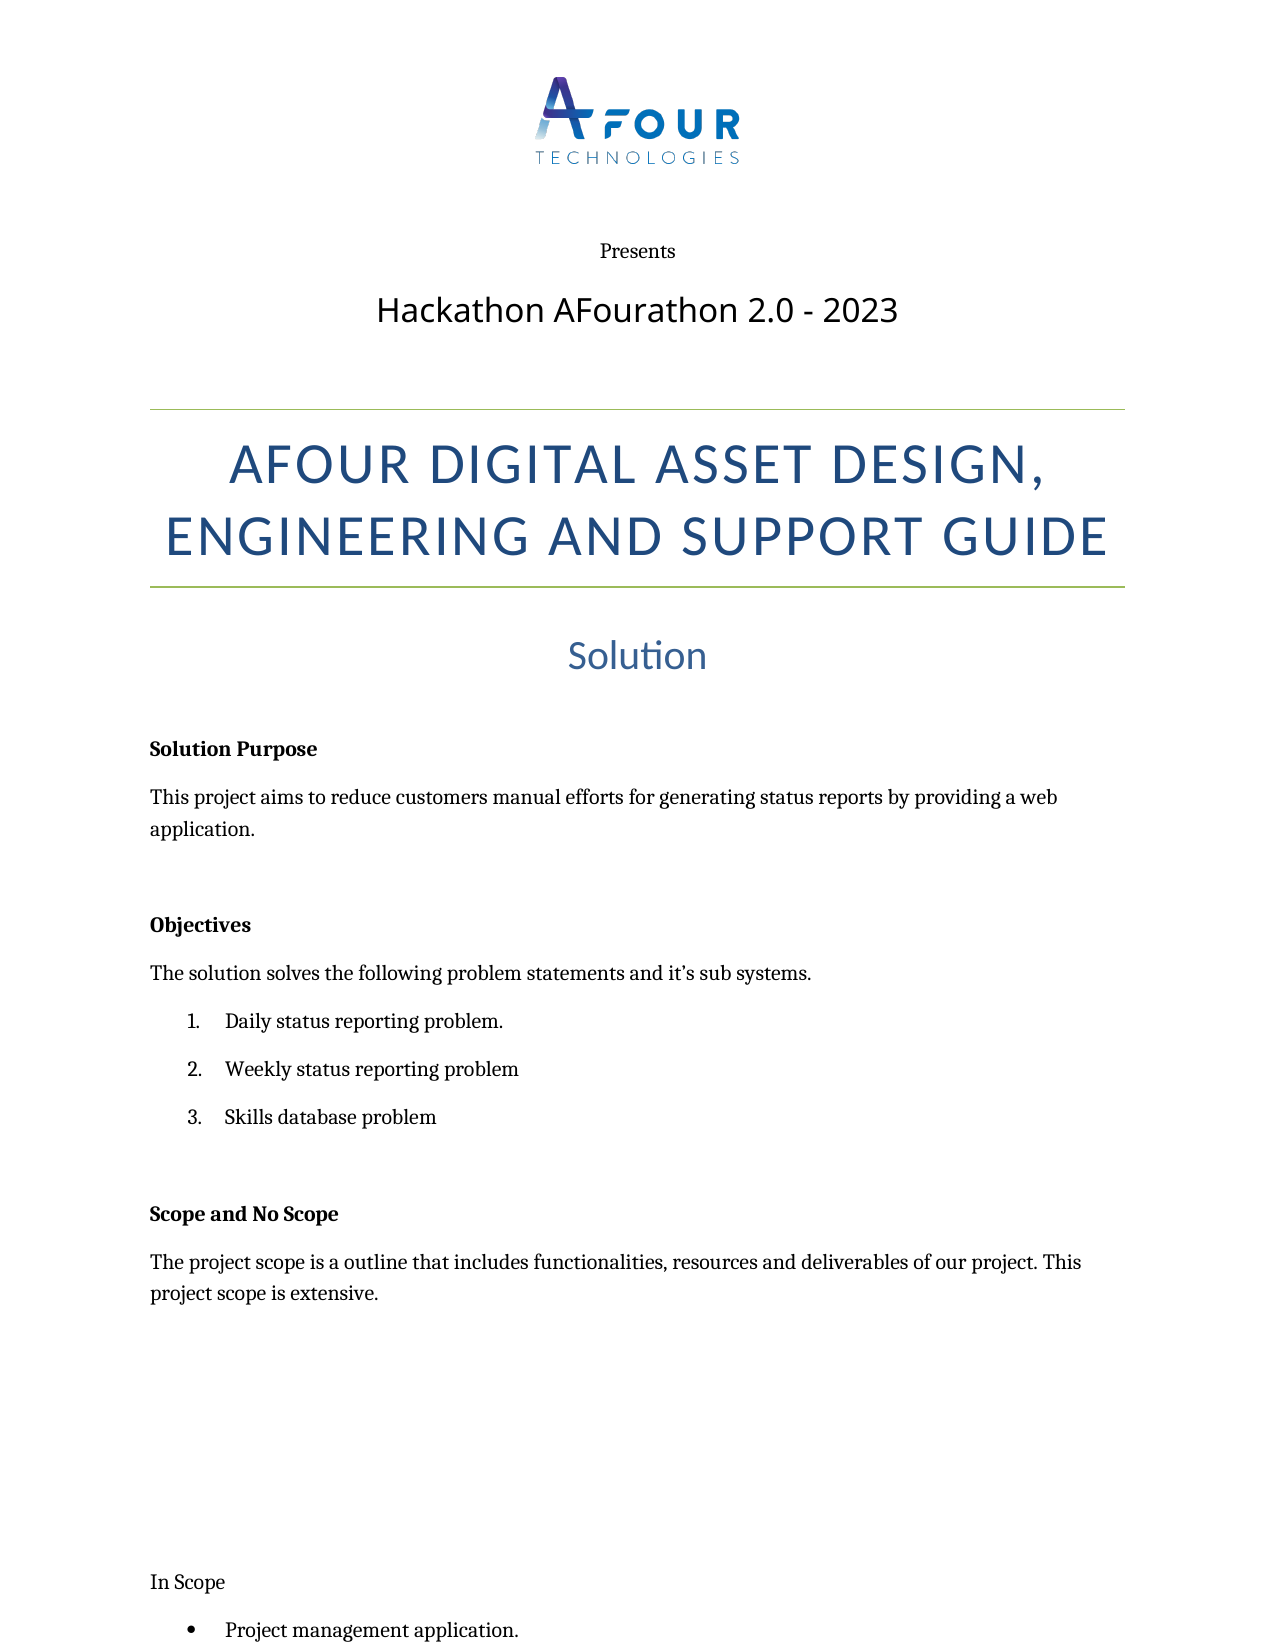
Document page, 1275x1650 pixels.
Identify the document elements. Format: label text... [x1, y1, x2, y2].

text This project aims to reduce customers manual efforts for generating status reports by providing a web application. [150, 785, 1125, 841]
list Daily status reporting problem. [187, 1009, 1125, 1034]
text Presents [150, 239, 1125, 264]
text Solution Purpose [150, 737, 1125, 762]
list Skills database problem [187, 1105, 1125, 1130]
text Hackathon AFourathon 2.0 - 2023 [150, 287, 1125, 333]
list Weekly status reporting problem [187, 1057, 1125, 1082]
picture [533, 75, 742, 168]
subtitle Solution [150, 629, 1125, 680]
text In Scope [150, 1569, 1125, 1595]
text The project scope is a outline that includes functionalities, resources and deliverables of our project. This project scope is extensive. [150, 1249, 1125, 1306]
title AFour Digital Asset Design, Engineering And Support Guide [150, 410, 1125, 586]
list Project management application. [187, 1618, 1125, 1643]
text The solution solves the following problem statements and it’s sub systems. [150, 961, 1125, 986]
text Scope and No Scope [150, 1201, 1125, 1226]
text Objectives [150, 912, 1125, 938]
